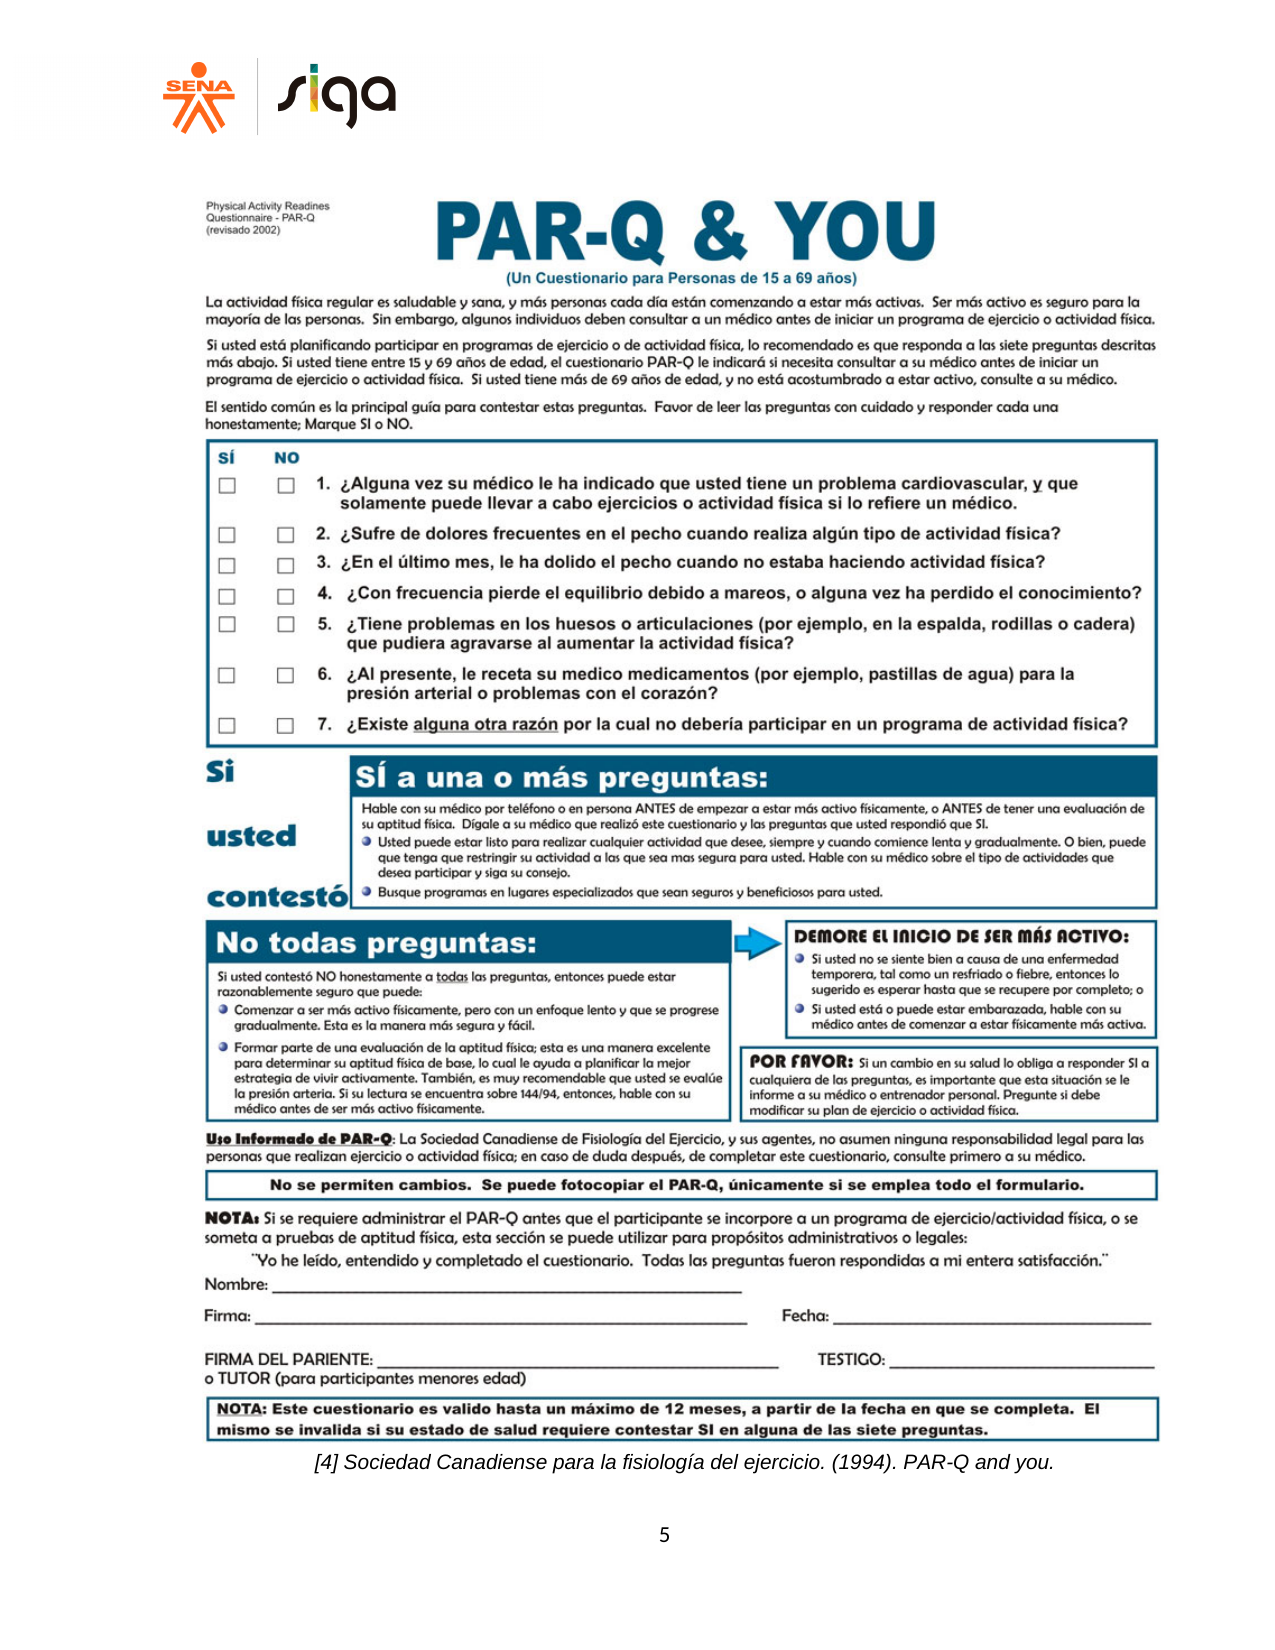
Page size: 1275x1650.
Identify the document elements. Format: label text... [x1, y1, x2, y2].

picture [12, 54, 545, 140]
picture [202, 185, 1165, 1448]
